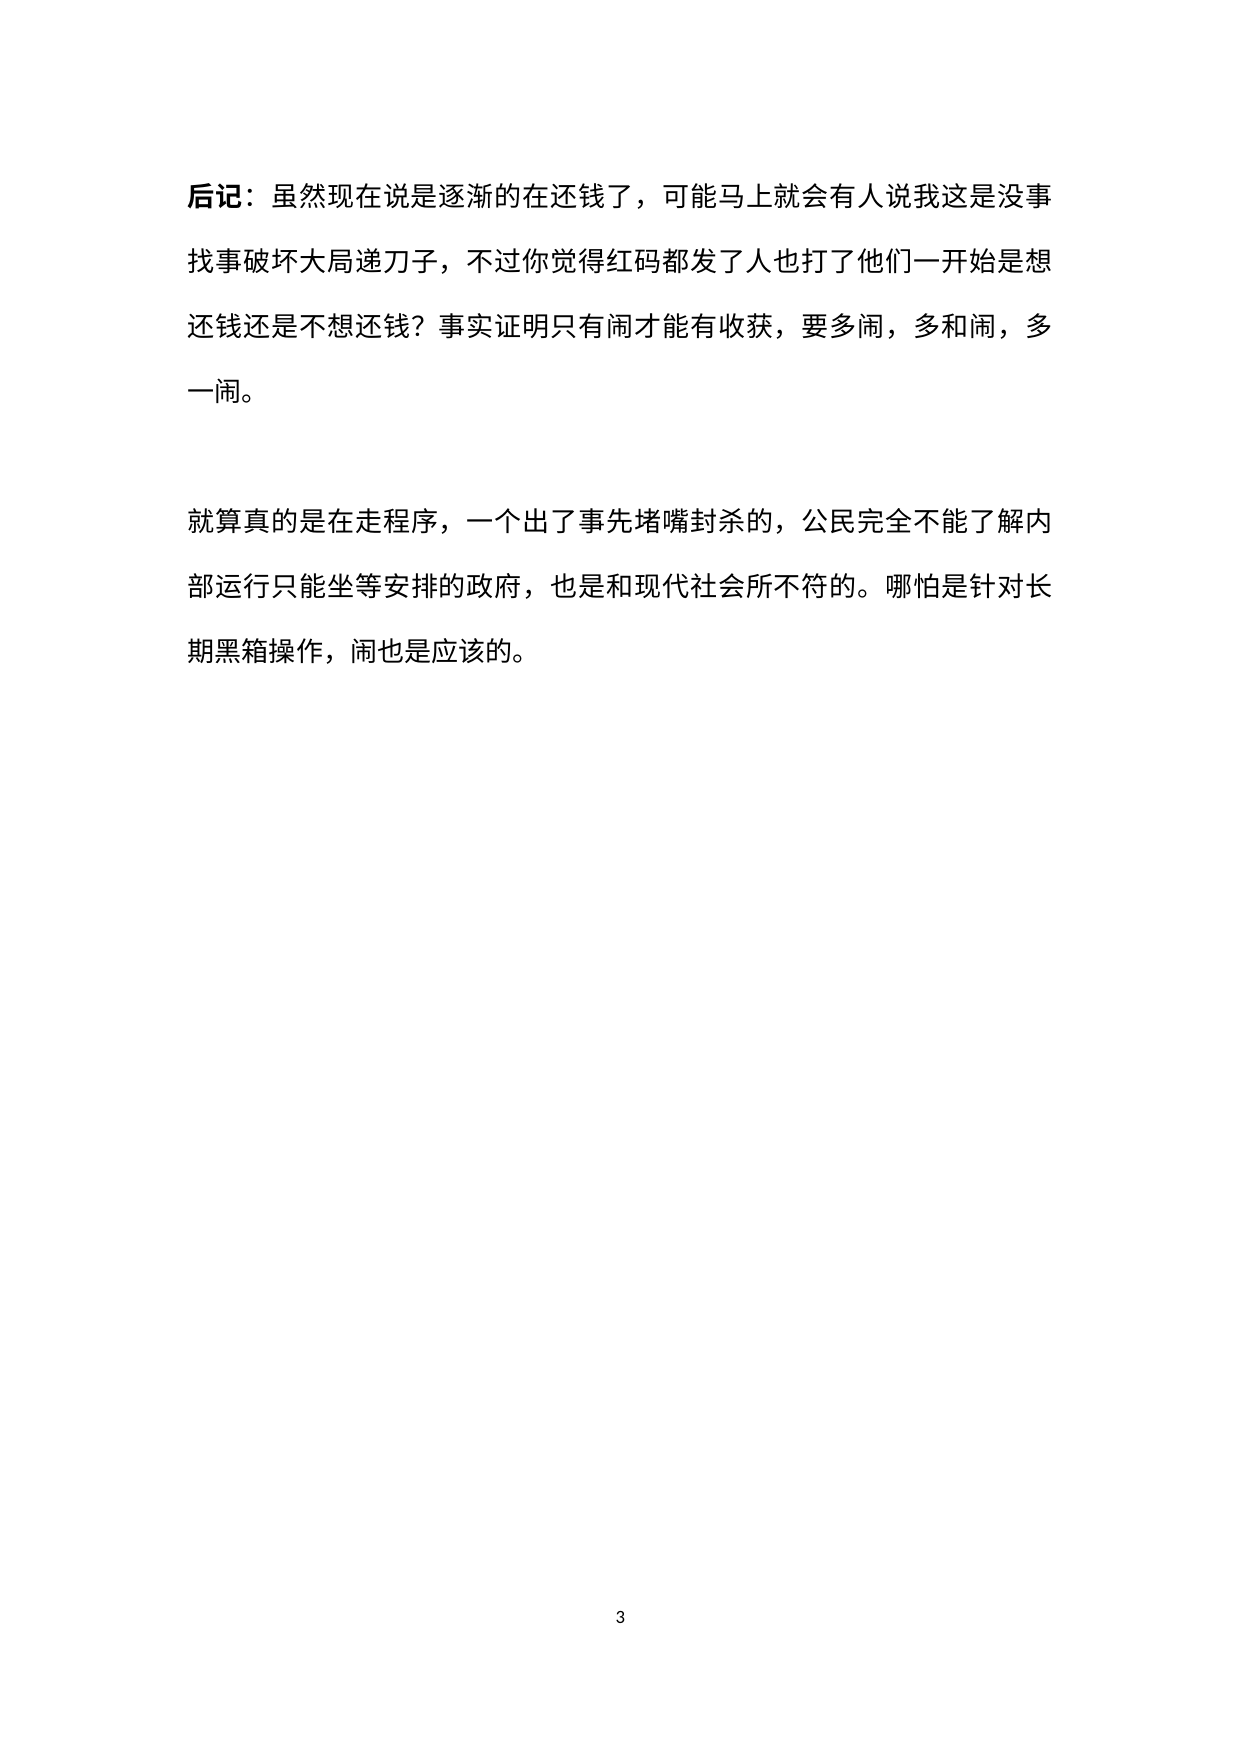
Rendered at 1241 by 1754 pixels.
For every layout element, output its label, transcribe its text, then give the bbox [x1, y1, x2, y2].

text 就算真的是在走程序，一个出了事先堵嘴封杀的，公民完全不能了解内部运行只能坐等安排的政府，也是和现代社会所不符的。哪怕是针对长期黑箱操作，闹也是应该的。 [187, 487, 1053, 682]
text 后记：虽然现在说是逐渐的在还钱了，可能马上就会有人说我这是没事找事破坏大局递刀子，不过你觉得红码都发了人也打了他们一开始是想还钱还是不想还钱？事实证明只有闹才能有收获，要多闹，多和闹，多一闹。 [187, 162, 1053, 422]
